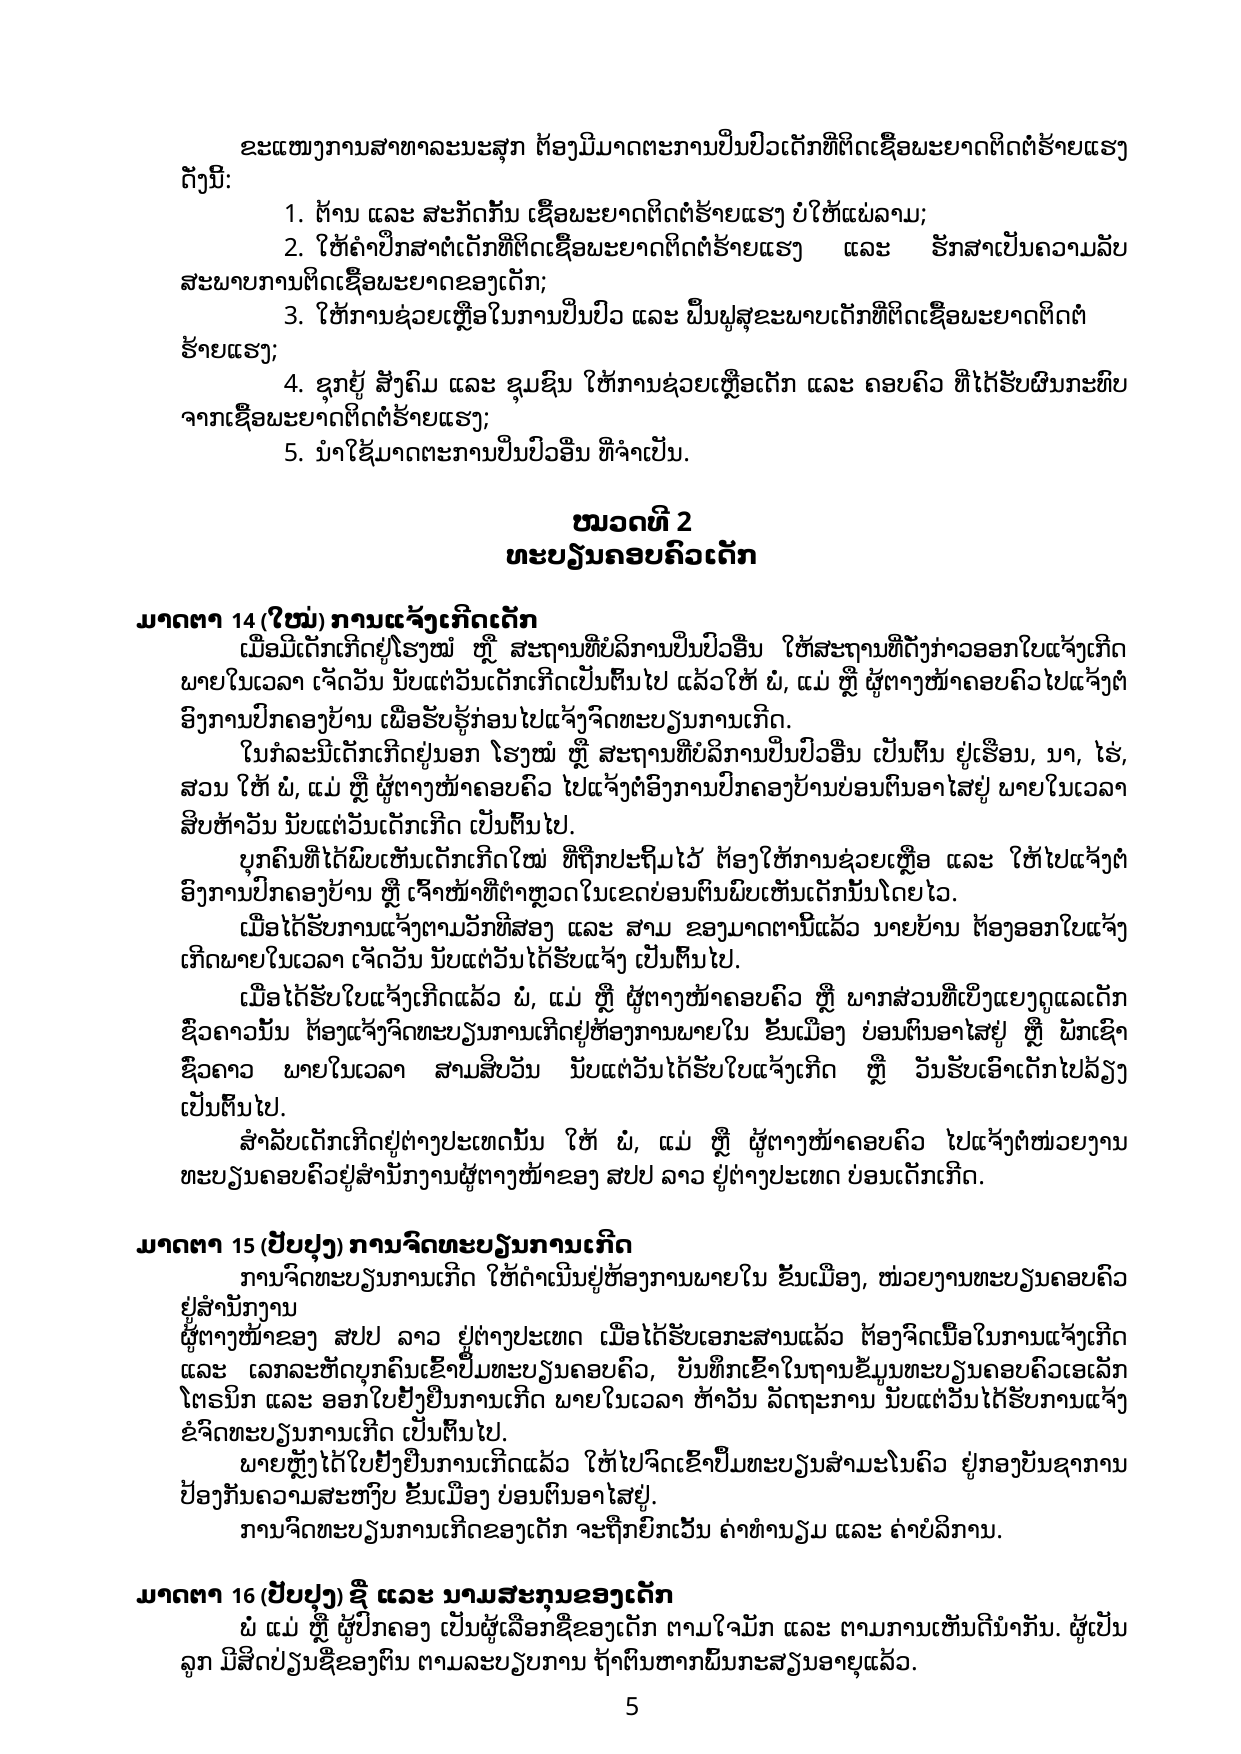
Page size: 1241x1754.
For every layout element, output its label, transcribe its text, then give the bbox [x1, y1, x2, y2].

text ການຈົດທະບຽນການເກີດຂອງເດັກ ຈະຖືກຍົກເວັ້ນ ຄ່າທໍານຽມ ແລະ ຄ່າບໍລິການ. [180, 1512, 1128, 1546]
text ເມື່ອໄດ້ຮັບການແຈ້ງຕາມວັກທີສອງ ແລະ ສາມ ຂອງມາດຕານີ້ແລ້ວ ນາຍບ້ານ ຕ້ອງອອກໃບແຈ້ງເກີດພາຍໃນເວລາ ເຈັດວັນ ນັບແຕ່ວັນໄດ້ຮັບແຈ້ງ ເປັນຕົ້ນໄປ. [180, 913, 1128, 980]
list ຊຸກຍູ້ ສັງຄົມ ແລະ ຊຸມຊົນ ໃຫ້ການຊ່ວຍເຫຼືອເດັກ ແລະ ຄອບຄົວ ທີ່ໄດ້ຮັບຜົນກະທົບຈາກເຊື້ອພະຍາດຕິດຕໍ່ຮ້າຍແຮງ; [180, 366, 1128, 434]
text ພໍ່ ແມ່ ຫຼື ຜູ້ປົກຄອງ ເປັນຜູ້ເລືອກຊື່ຂອງເດັກ ຕາມໃຈມັກ ແລະ ຕາມການເຫັນດີນໍາກັນ. ຜູ້ເປັນລູກ ມີສິດປ່ຽນຊື່ຂອງຕົນ ຕາມລະບຽບການ ຖ້າຕົນຫາກພົ້ນກະສຽນອາຍຸແລ້ວ. [180, 1609, 1128, 1678]
list ໃຫ້ການຊ່ວຍເຫຼືອໃນການປິ່ນປົວ ແລະ ຟຶ້ນຟູສຸຂະພາບເດັກທີ່ຕິດເຊື້ອພະຍາດຕິດຕໍ່ຮ້າຍແຮງ; [180, 298, 1128, 366]
text ໃນກໍລະນີເດັກເກີດຢູ່ນອກ ໂຮງໝໍ ຫຼື ສະຖານທີ່ບໍລິການປິ່ນປົວອື່ນ ເປັນຕົ້ນ ຢູ່ເຮືອນ, ນາ, ໄຮ່, ສວນ ໃຫ້ ພໍ່, ແມ່ ຫຼື ຜູ້ຕາງໜ້າຄອບຄົວ ໄປແຈ້ງຕໍ່ອົງການປົກຄອງບ້ານບ່ອນຕົນອາໄສຢູ່ ພາຍໃນເວລາ ສິບຫ້າວັນ ນັບແຕ່ວັນເດັກເກີດ ເປັນຕົ້ນໄປ. [180, 735, 1128, 846]
text ພາຍຫຼັງໄດ້ໃບຢັ້ງຢືນການເກີດແລ້ວ ໃຫ້ໄປຈົດເຂົ້າປຶ້ມທະບຽນສໍາມະໂນຄົວ ຢູ່ກອງບັນຊາການປ້ອງກັນຄວາມສະຫງົບ ຂັ້ນເມືອງ ບ່ອນຕົນອາໄສຢູ່. [180, 1449, 1128, 1512]
text ມາດຕາ 15 (ປັບປຸງ) ການຈົດທະບຽນການເກີດ [136, 1230, 1128, 1259]
text ໝວດທີ 2 [136, 502, 1128, 539]
list ຕ້ານ ແລະ ສະກັດກັ້ນ ເຊື້ອພະຍາດຕິດຕໍ່ຮ້າຍແຮງ ບໍ່ໃຫ້ແພ່ລາມ; [180, 196, 1128, 230]
text ຂະແໜງການສາທາລະນະສຸກ ຕ້ອງມີມາດຕະການປິ່ນປົວເດັກທີ່ຕິດເຊື້ອພະຍາດຕິດຕໍ່ຮ້າຍແຮງ ດັ່ງນີ້: [180, 132, 1128, 196]
text ສຳລັບເດັກເກີດຢູ່ຕ່າງປະເທດນັ້ນ ໃຫ້ ພໍ່, ແມ່ ຫຼື ຜູ້ຕາງໜ້າຄອບຄົວ ໄປແຈ້ງຕໍ່ໜ່ວຍງານທະບຽນຄອບຄົວຢູ່ສໍານັກງານຜູ້ຕາງໜ້າຂອງ ສປປ ລາວ ຢູ່ຕ່າງປະເທດ ບ່ອນເດັກເກີດ. [180, 1124, 1128, 1196]
text ການຈົດທະບຽນການເກີດ ໃຫ້ດໍາເນີນຢູ່ຫ້ອງການພາຍໃນ ຂັ້ນເມືອງ, ໜ່ວຍງານທະບຽນຄອບຄົວຢູ່ສໍານັກງານ [180, 1259, 1128, 1322]
text ບຸກຄົນທີ່ໄດ້ພົບເຫັນເດັກເກີດໃໝ່ ທີ່ຖືກປະຖິ້ມໄວ້ ຕ້ອງໃຫ້ການຊ່ວຍເຫຼືອ ແລະ ໃຫ້ໄປແຈ້ງຕໍ່ອົງການປົກຄອງບ້ານ ຫຼື ເຈົ້າໜ້າທີ່ຕຳຫຼວດໃນເຂດບ່ອນຕົນພົບເຫັນເດັກນັ້ນໂດຍໄວ. [180, 846, 1128, 913]
list ໃຫ້ຄຳປຶກສາຕໍ່ເດັກທີ່ຕິດເຊື້ອພະຍາດຕິດຕໍ່ຮ້າຍແຮງ ແລະ ຮັກສາເປັນຄວາມລັບສະພາບການຕິດເຊື້ອພະຍາດຂອງເດັກ; [180, 230, 1128, 298]
text ທະບຽນຄອບຄົວເດັກ [136, 539, 1128, 571]
list ນຳໃຊ້ມາດຕະການປິ່ນປົວອື່ນ ທີ່ຈຳເປັນ. [180, 434, 1128, 468]
text ມາດຕາ 16 (ປັບປຸງ) ຊື່ ແລະ ນາມສະກຸນຂອງເດັກ [136, 1580, 1128, 1609]
text ເມື່ອມີເດັກເກີດຢູ່ໂຮງໝໍ ຫຼື ສະຖານທີ່ບໍລິການປິ່ນປົວອື່ນ ໃຫ້ສະຖານທີ່ດັ່ງກ່າວອອກໃບແຈ້ງເກີດ ພາຍໃນເວລາ ເຈັດວັນ ນັບແຕ່ວັນເດັກເກີດເປັນຕົ້ນໄປ ແລ້ວໃຫ້ ພໍ່, ແມ່ ຫຼື ຜູ້ຕາງໜ້າຄອບຄົວໄປແຈ້ງຕໍ່ອົງການປົກຄອງບ້ານ ເພື່ອຮັບຮູ້ກ່ອນໄປແຈ້ງຈົດທະບຽນການເກີດ. [180, 634, 1128, 735]
text ເມື່ອໄດ້ຮັບໃບແຈ້ງເກີດແລ້ວ ພໍ່, ແມ່ ຫຼື ຜູ້ຕາງໜ້າຄອບຄົວ ຫຼື ພາກສ່ວນທີ່ເບິ່ງແຍງດູແລເດັກຊົ່ວຄາວນັ້ນ ຕ້ອງແຈ້ງຈົດທະບຽນການເກີດຢູ່ຫ້ອງການພາຍໃນ ຂັ້ນເມືອງ ບ່ອນຕົນອາໄສຢູ່ ຫຼື ພັກເຊົາຊົ່ວຄາວ ພາຍໃນເວລາ ສາມສິບວັນ ນັບແຕ່ວັນໄດ້ຮັບໃບແຈ້ງເກີດ ຫຼື ວັນຮັບເອົາເດັກໄປລ້ຽງ ເປັນຕົ້ນໄປ. [180, 980, 1128, 1124]
text ຜູ້ຕາງໜ້າຂອງ ສປປ ລາວ ຢູ່ຕ່າງປະເທດ ເມື່ອໄດ້ຮັບເອກະສານແລ້ວ ຕ້ອງຈົດເນື້ອໃນການແຈ້ງເກີດ ແລະ ເລກລະຫັດບຸກຄົນເຂົ້າປຶ້ມທະບຽນຄອບຄົວ, ບັນທຶກເຂົ້າໃນຖານຂໍ້ມູນທະບຽນຄອບຄົວເອເລັກໂຕຣນິກ ແລະ ອອກໃບຢັ້ງຢືນການເກີດ ພາຍໃນເວລາ ຫ້າວັນ ລັດຖະການ ນັບແຕ່ວັນໄດ້ຮັບການແຈ້ງຂໍຈົດທະບຽນການເກີດ ເປັນຕົ້ນໄປ. [180, 1322, 1128, 1449]
text ມາດຕາ 14 (ໃໝ່) ການແຈ້ງເກີດເດັກ [136, 605, 1128, 634]
